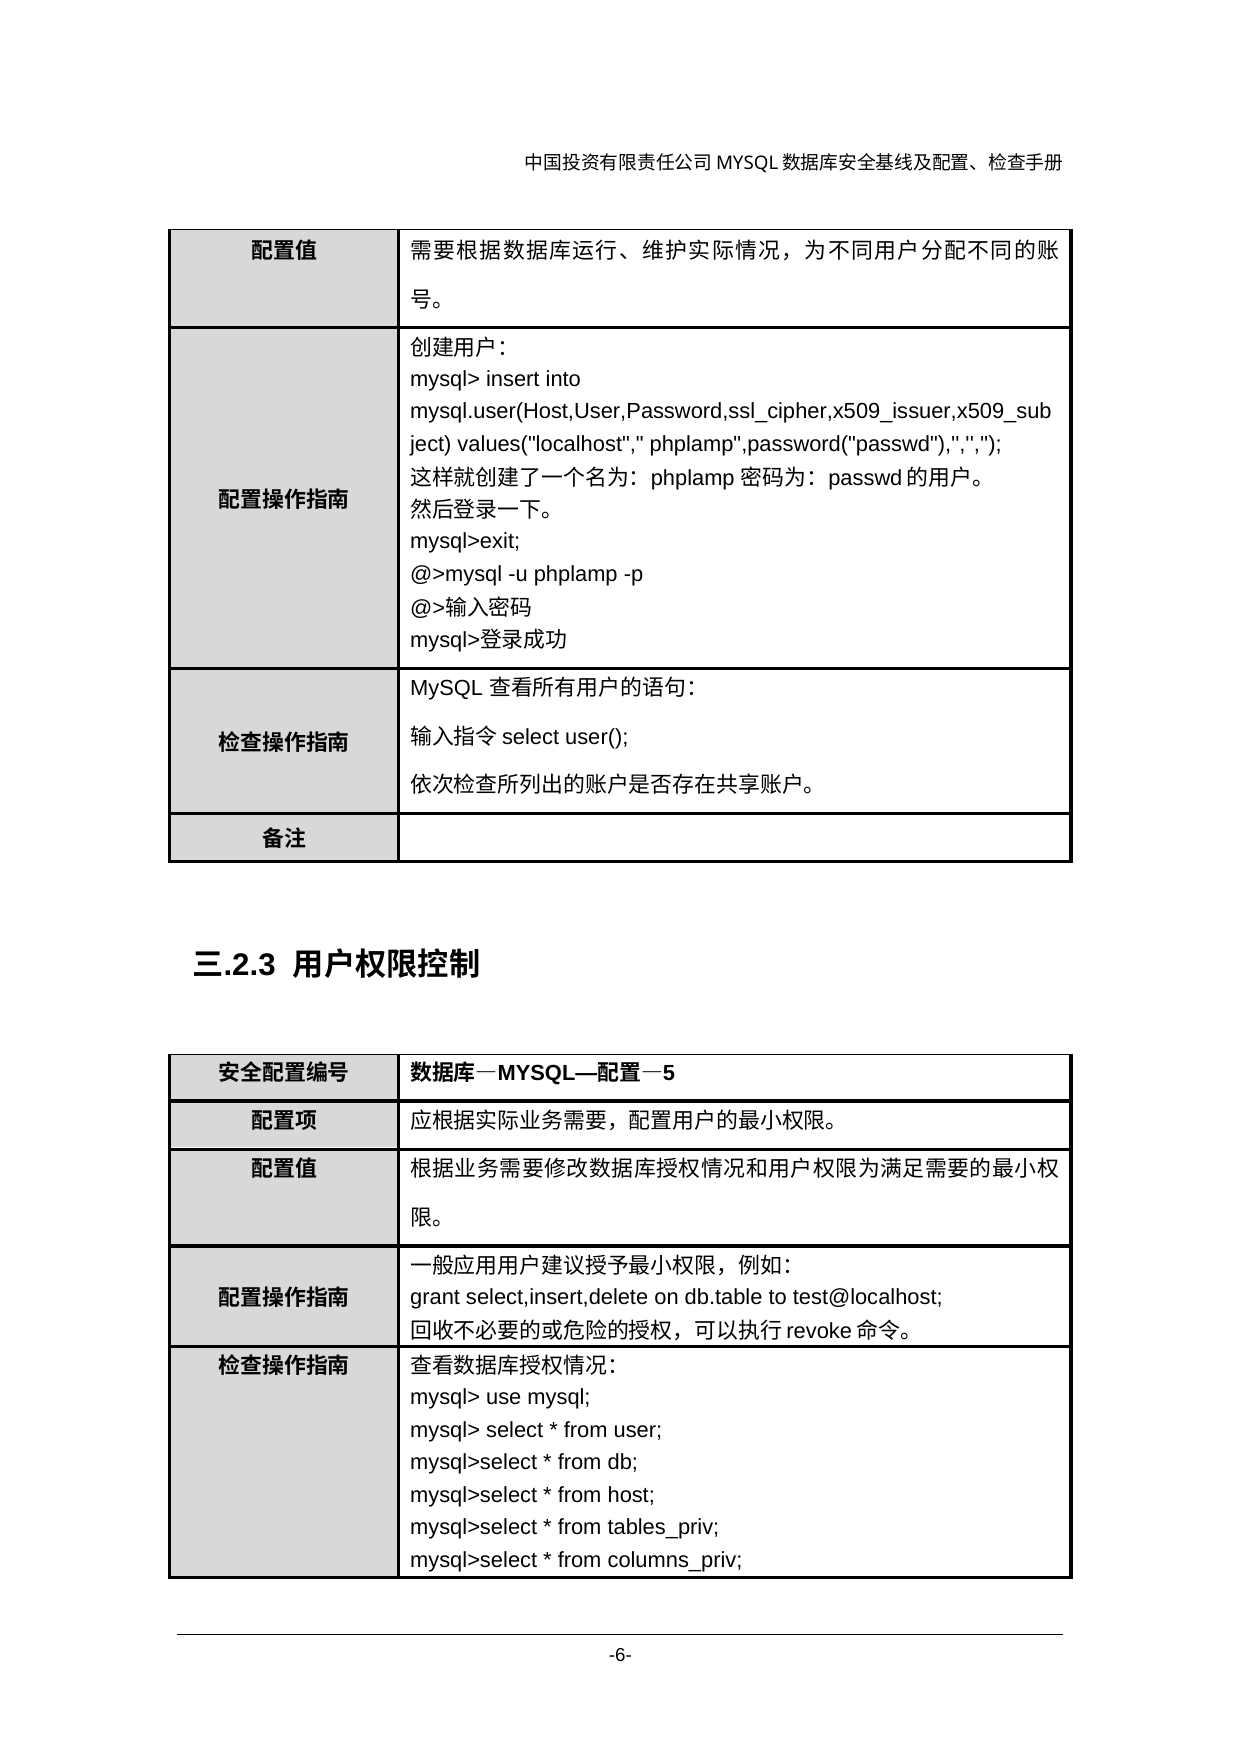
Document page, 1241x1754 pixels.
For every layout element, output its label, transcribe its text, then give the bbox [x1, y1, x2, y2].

table_cell 备注 [171, 815, 397, 860]
table_cell 配置操作指南 [171, 1248, 397, 1345]
table_cell 一般应用用户建议授予最小权限，例如： grant select,insert,delete on db.table to test@localhost; 回收不必要的或危险的授权，可以执行revoke命令。 [400, 1248, 1069, 1345]
table_header 安全配置编号 [171, 1055, 397, 1099]
table_cell 检查操作指南 [171, 670, 397, 812]
table_cell 配置值 [171, 230, 397, 326]
table_cell 配置值 [171, 1151, 397, 1244]
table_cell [400, 1348, 1069, 1576]
table_cell 应根据实际业务需要，配置用户的最小权限。 [400, 1103, 1069, 1147]
table_cell 根据业务需要修改数据库授权情况和用户权限为满足需要的最小权限。 [400, 1151, 1069, 1244]
table_cell [400, 815, 1069, 860]
table_cell 配置操作指南 [171, 329, 397, 667]
table_cell MySQL 查看所有用户的语句： 输入指令select user(); 依次检查所列出的账户是否存在共享账户。 [400, 670, 1069, 812]
text 用户权限控制 [192, 929, 1063, 994]
table_cell 需要根据数据库运行、维护实际情况，为不同用户分配不同的账号。 [400, 230, 1069, 326]
table_cell 创建用户： mysql> insert into mysql.user(Host,User,Password,ssl_cipher,x509_issuer,x509_sub ject) values("localhost"," phplamp",password("passwd"),'','',''); 这样就创建了一个名为：phplamp 密码为：passwd的用户。 然后登录一下。 mysql>exit; @>mysql -u phplamp -p @>输入密码 mysql>登录成功 [400, 329, 1069, 667]
table_cell 检查操作指南 [171, 1348, 397, 1576]
table_header 数据库—MYSQL—配置—5 [400, 1055, 1069, 1099]
table_cell 配置项 [171, 1103, 397, 1147]
